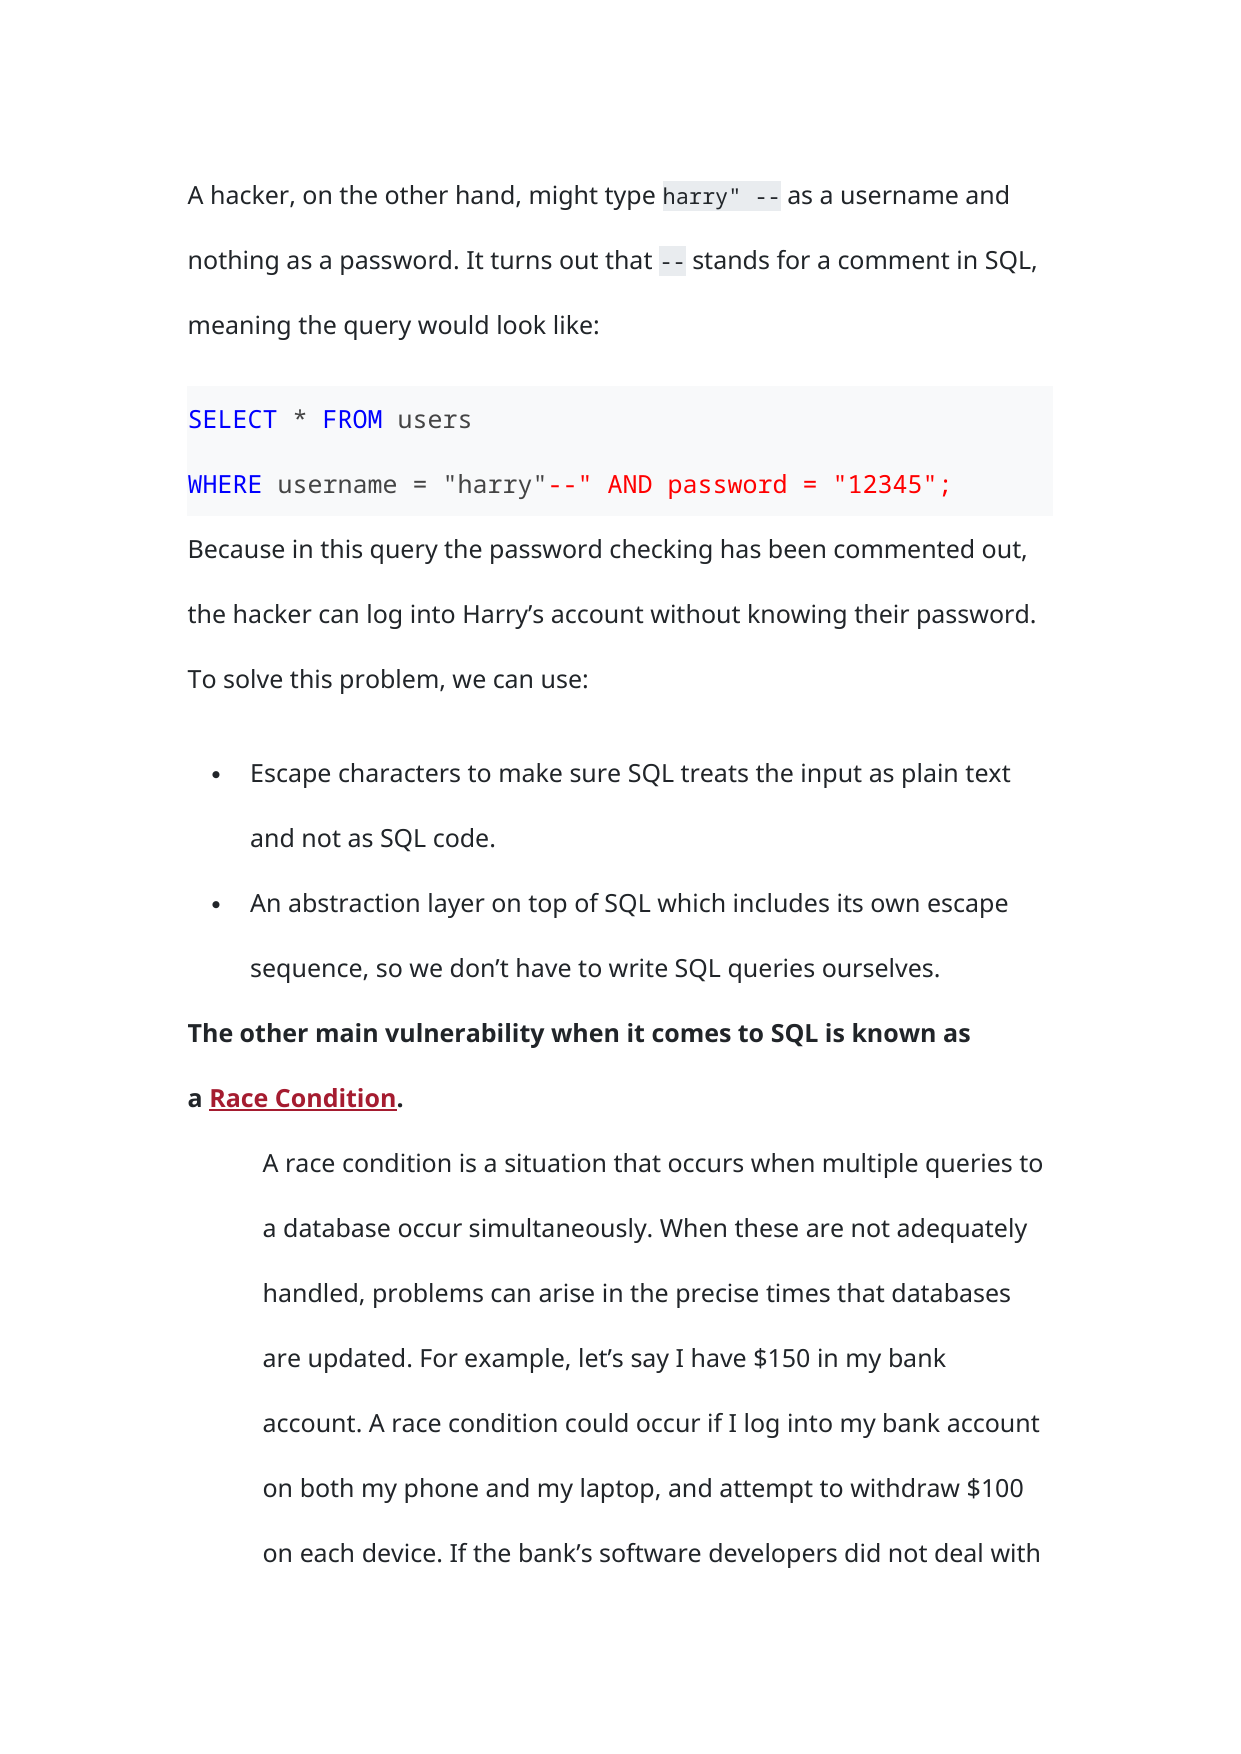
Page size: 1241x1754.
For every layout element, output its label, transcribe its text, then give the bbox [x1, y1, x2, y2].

text Because in this query the password checking has been commented out, the hacker can log into Harry’s account without knowing their password. To solve this problem, we can use: [187, 516, 1053, 711]
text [262, 1130, 1053, 1585]
list Escape characters to make sure SQL treats the input as plain text and not as SQL code. [212, 740, 1053, 870]
text A hacker, on the other hand, might type harry" -- as a username and nothing as a password. It turns out that -- stands for a comment in SQL, meaning the query would look like: [187, 162, 1053, 357]
text WHERE username = "harry"--" AND password = "12345"; [187, 451, 1053, 516]
text The other main vulnerability when it comes to SQL is known as a Race Condition. [187, 1000, 1053, 1130]
text SELECT * FROM users [187, 386, 1053, 451]
list An abstraction layer on top of SQL which includes its own escape sequence, so we don’t have to write SQL queries ourselves. [212, 870, 1053, 1000]
